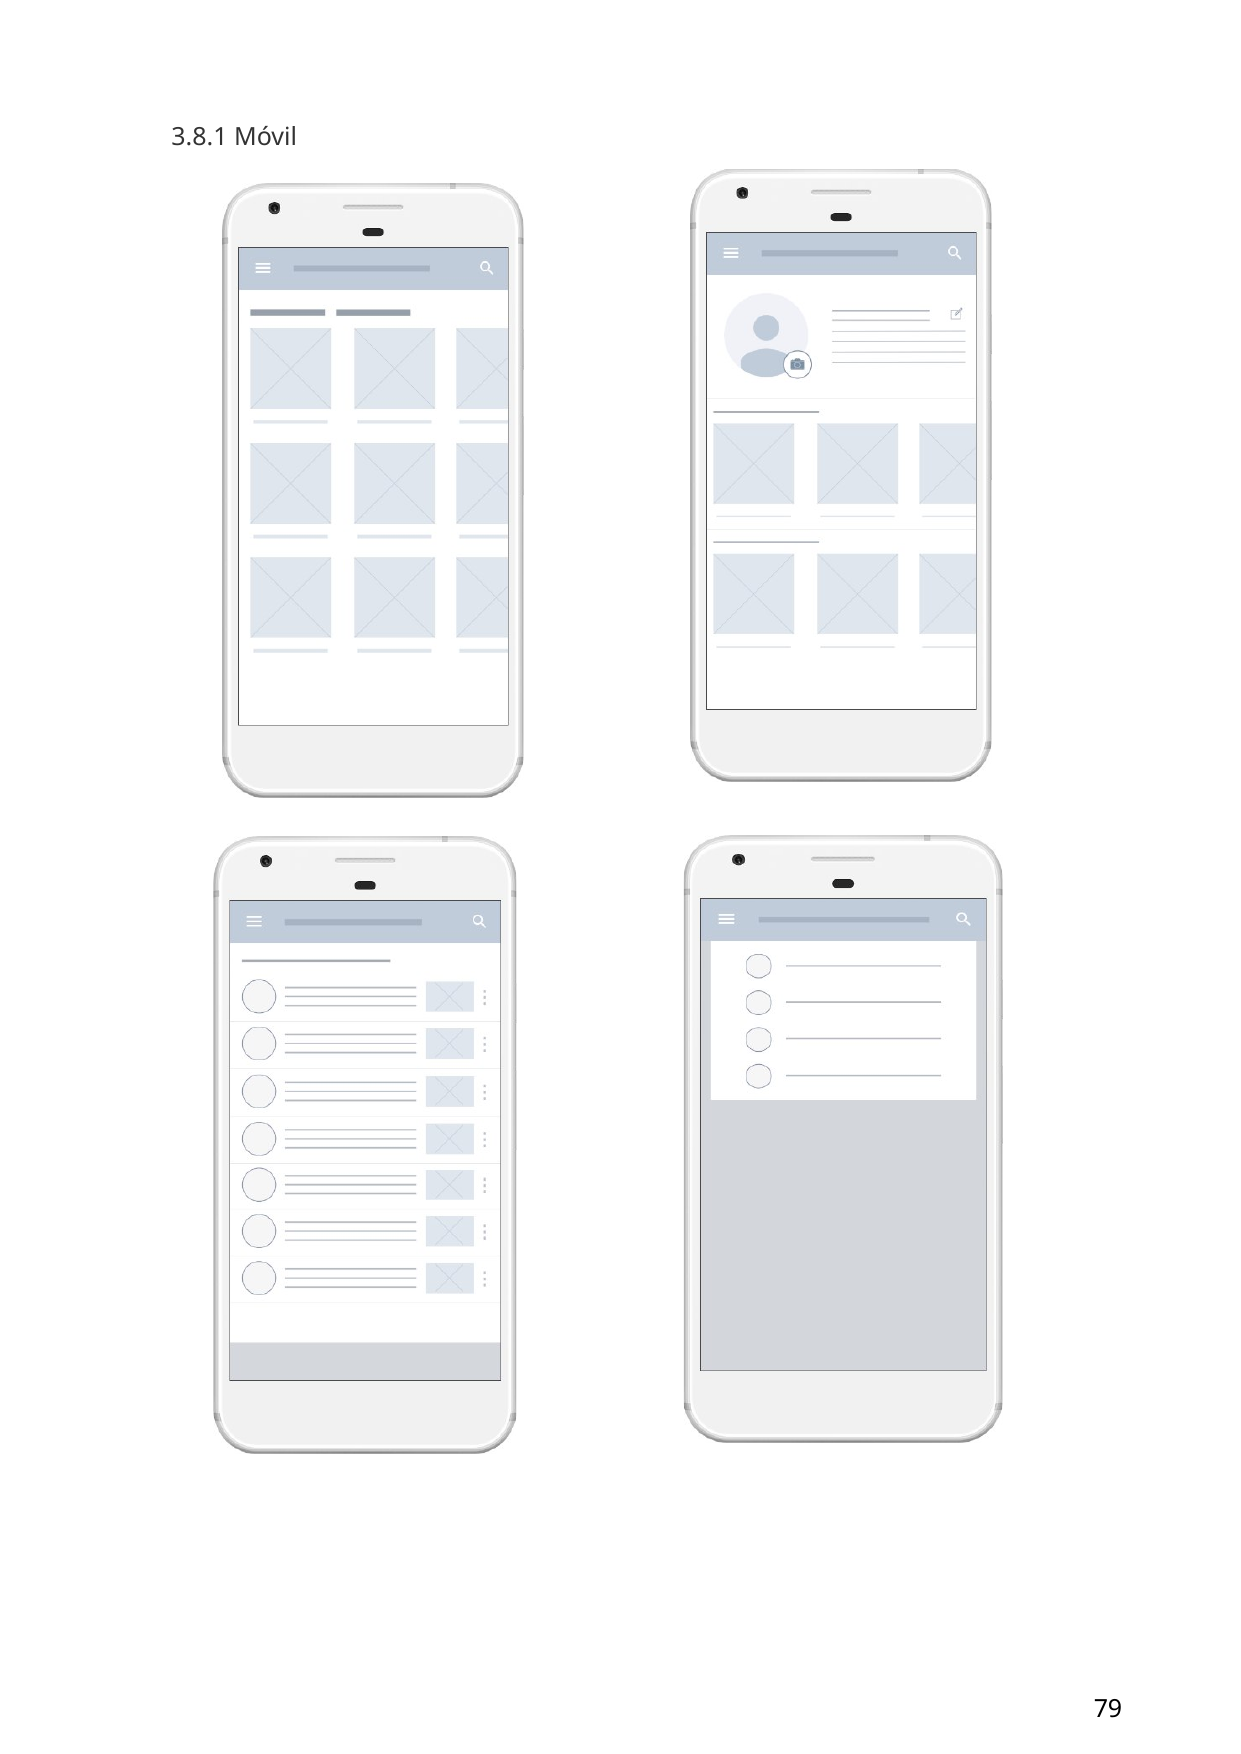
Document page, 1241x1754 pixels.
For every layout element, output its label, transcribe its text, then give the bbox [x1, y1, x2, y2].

picture [213, 836, 517, 1454]
picture [222, 183, 524, 798]
text 3.8.1 Móvil [171, 118, 1122, 152]
picture [690, 169, 992, 782]
picture [683, 835, 1003, 1443]
